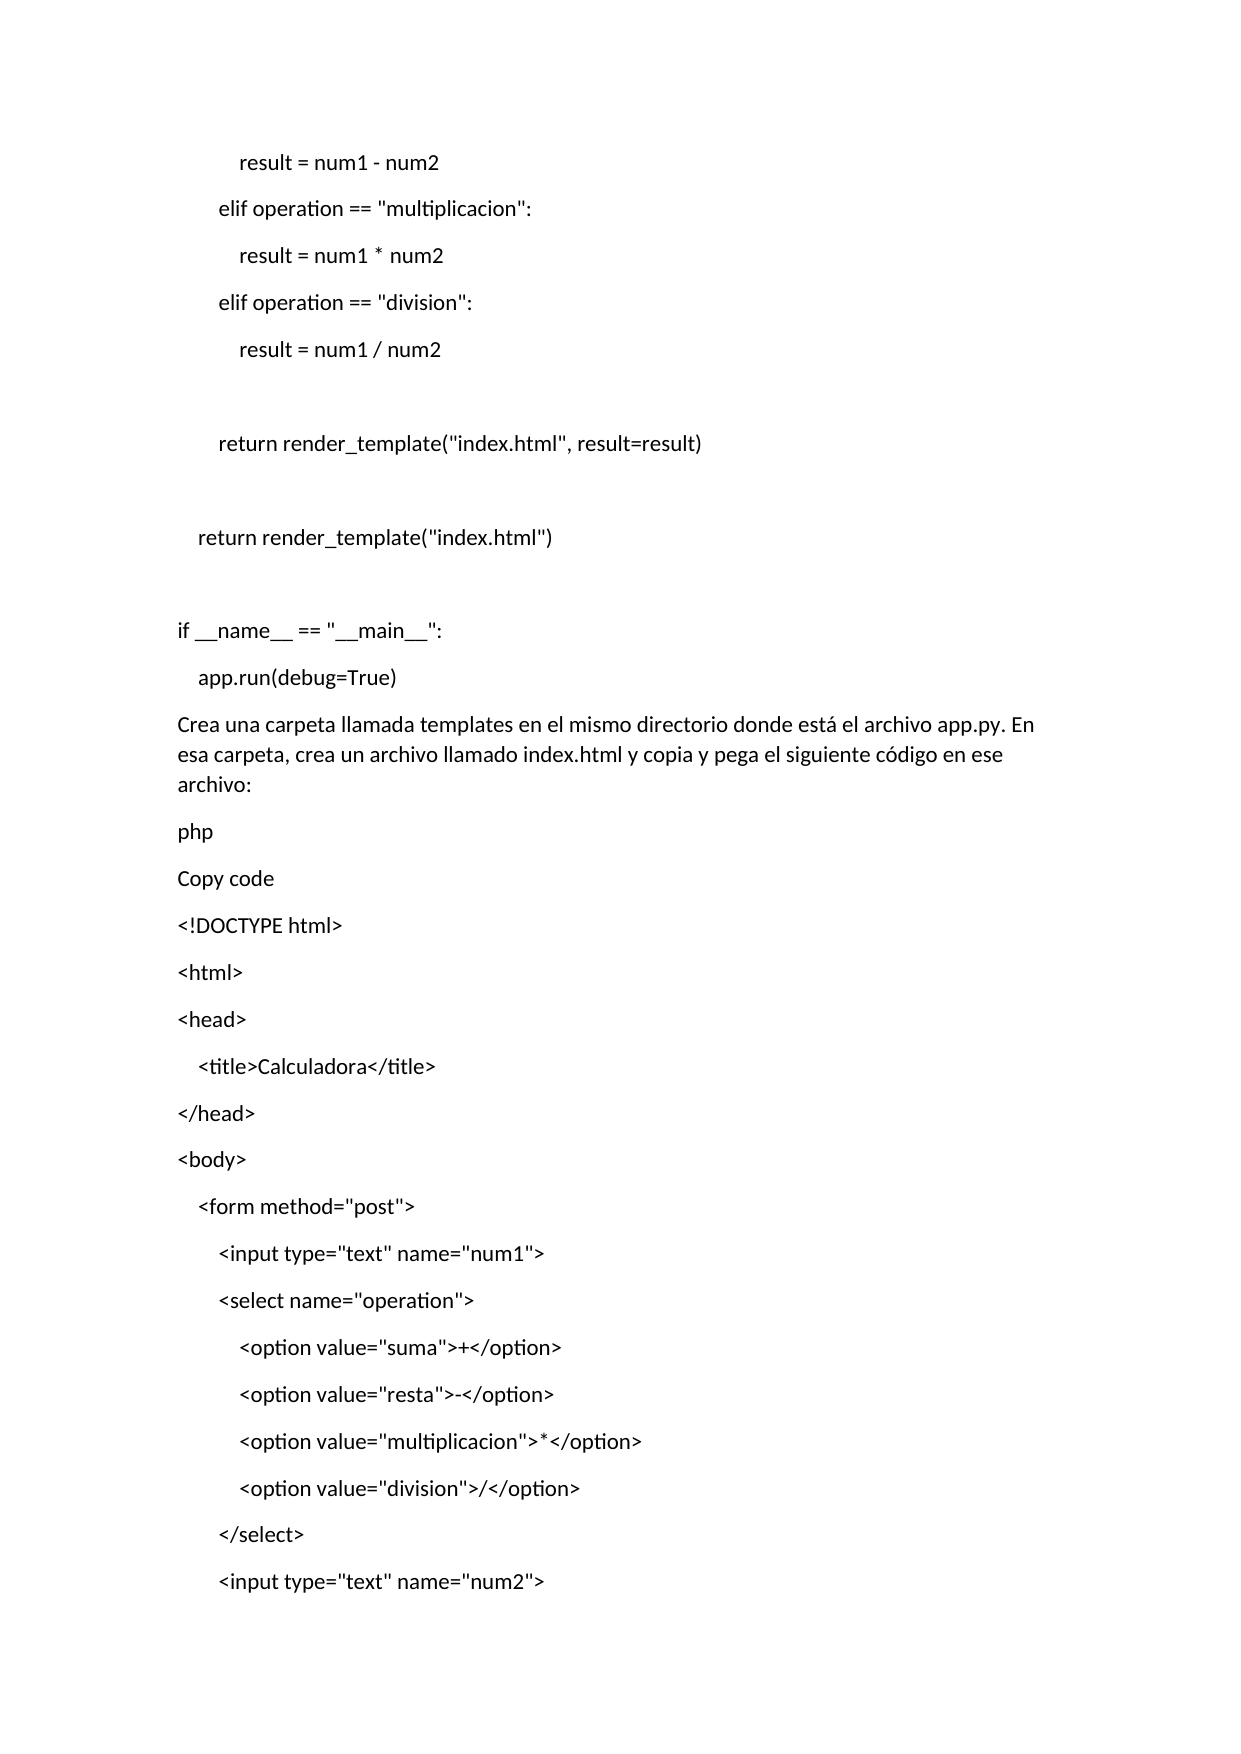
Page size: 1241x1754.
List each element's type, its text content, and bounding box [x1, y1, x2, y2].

text <form method="post"> [177, 1192, 1063, 1220]
text result = num1 * num2 [177, 241, 1063, 269]
text app.run(debug=True) [177, 663, 1063, 691]
text <input type="text" name="num2"> [177, 1567, 1063, 1595]
text <title>Calculadora</title> [177, 1052, 1063, 1080]
text <option value="multiplicacion">*</option> [177, 1427, 1063, 1455]
text <option value="resta">-</option> [177, 1380, 1063, 1408]
text <option value="suma">+</option> [177, 1333, 1063, 1361]
text <option value="division">/</option> [177, 1474, 1063, 1502]
text php [177, 817, 1063, 845]
text Crea una carpeta llamada templates en el mismo directorio donde está el archivo app.py. En esa carpeta, crea un archivo llamado index.html y copia y pega el siguiente código en ese archivo: [177, 710, 1063, 798]
text if __name__ == "__main__": [177, 616, 1063, 644]
text <!DOCTYPE html> [177, 911, 1063, 939]
text elif operation == "division": [177, 288, 1063, 316]
text </select> [177, 1521, 1063, 1548]
text Copy code [177, 864, 1063, 892]
text elif operation == "multiplicacion": [177, 194, 1063, 222]
text return render_template("index.html") [177, 523, 1063, 551]
text result = num1 / num2 [177, 335, 1063, 363]
text <select name="operation"> [177, 1286, 1063, 1314]
text </head> [177, 1099, 1063, 1127]
text <html> [177, 958, 1063, 986]
text return render_template("index.html", result=result) [177, 429, 1063, 457]
text <body> [177, 1146, 1063, 1173]
text result = num1 - num2 [177, 148, 1063, 176]
text <input type="text" name="num1"> [177, 1239, 1063, 1267]
text <head> [177, 1005, 1063, 1033]
